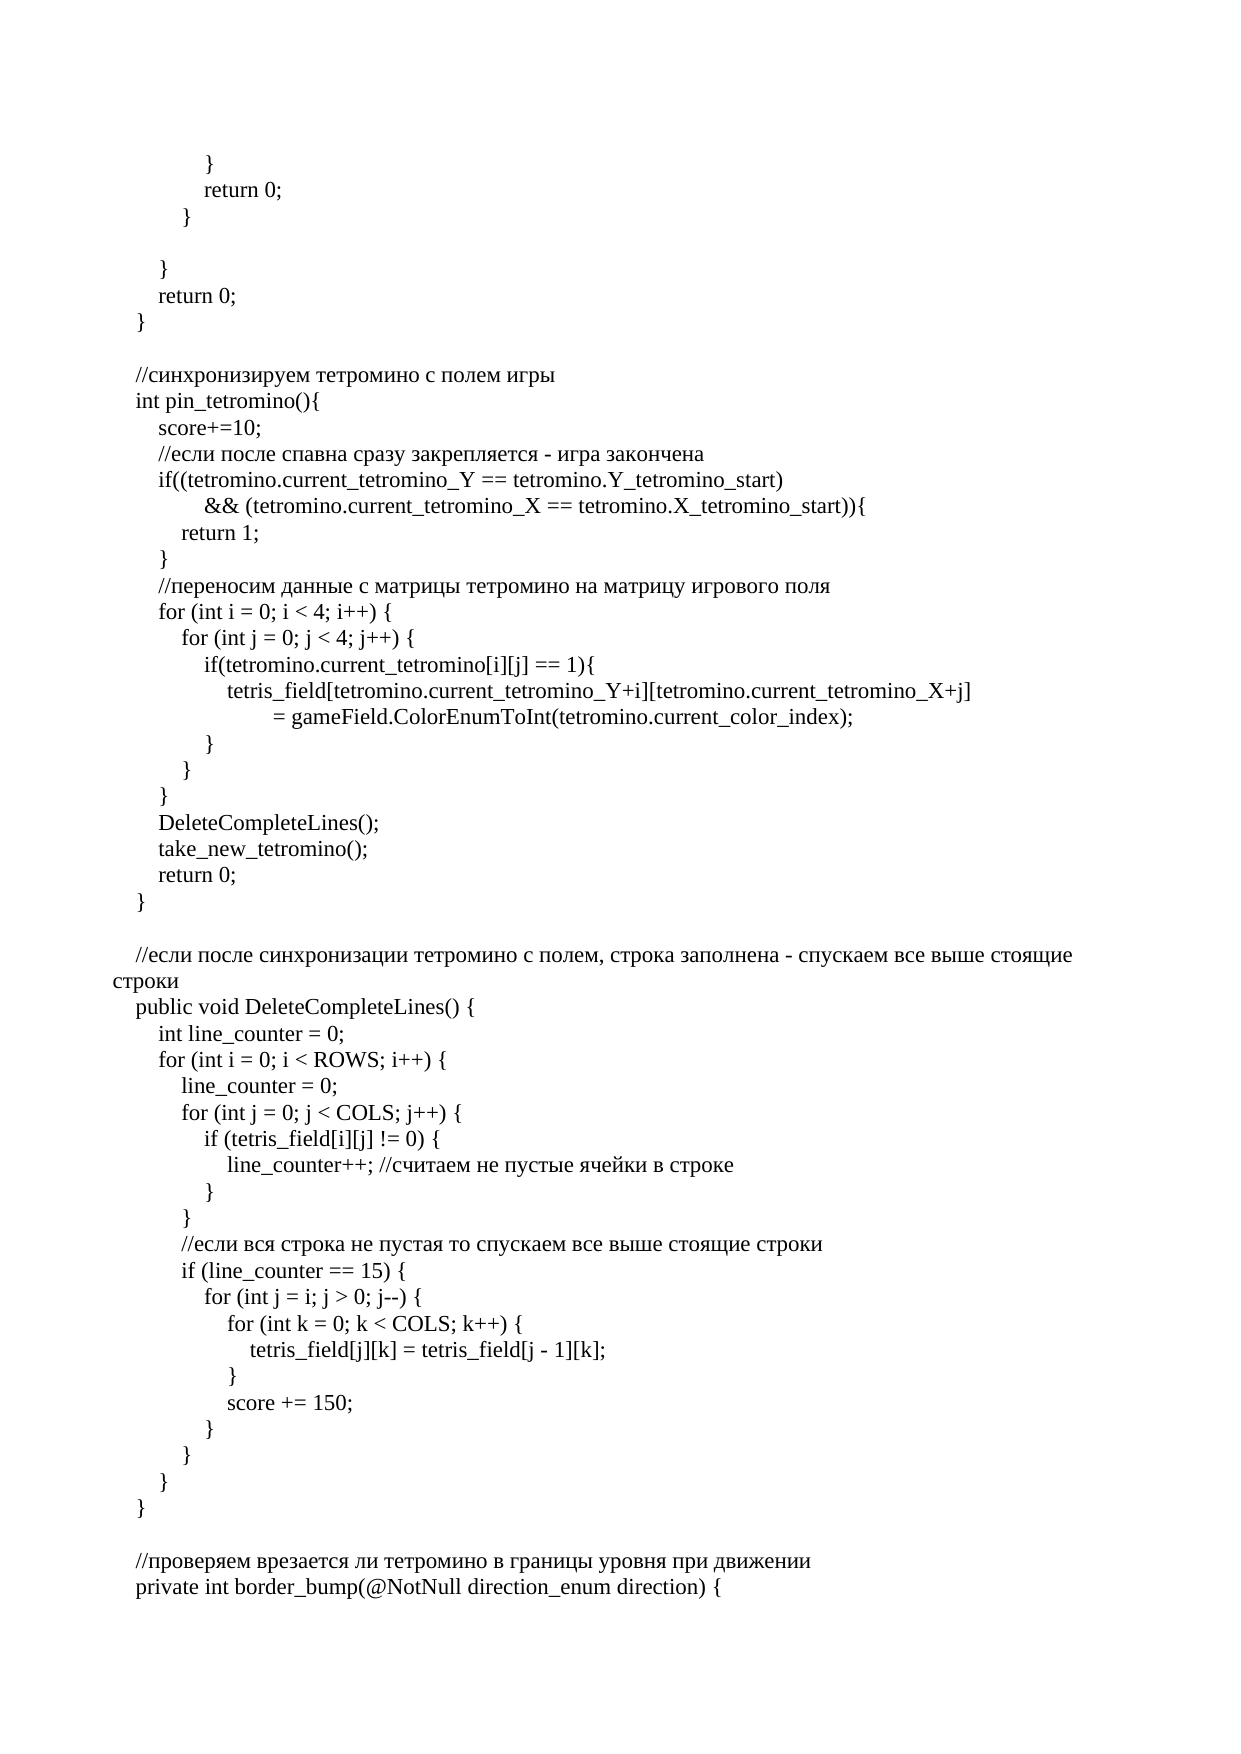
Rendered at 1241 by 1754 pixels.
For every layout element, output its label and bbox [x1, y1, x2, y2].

text [112, 150, 1128, 1599]
